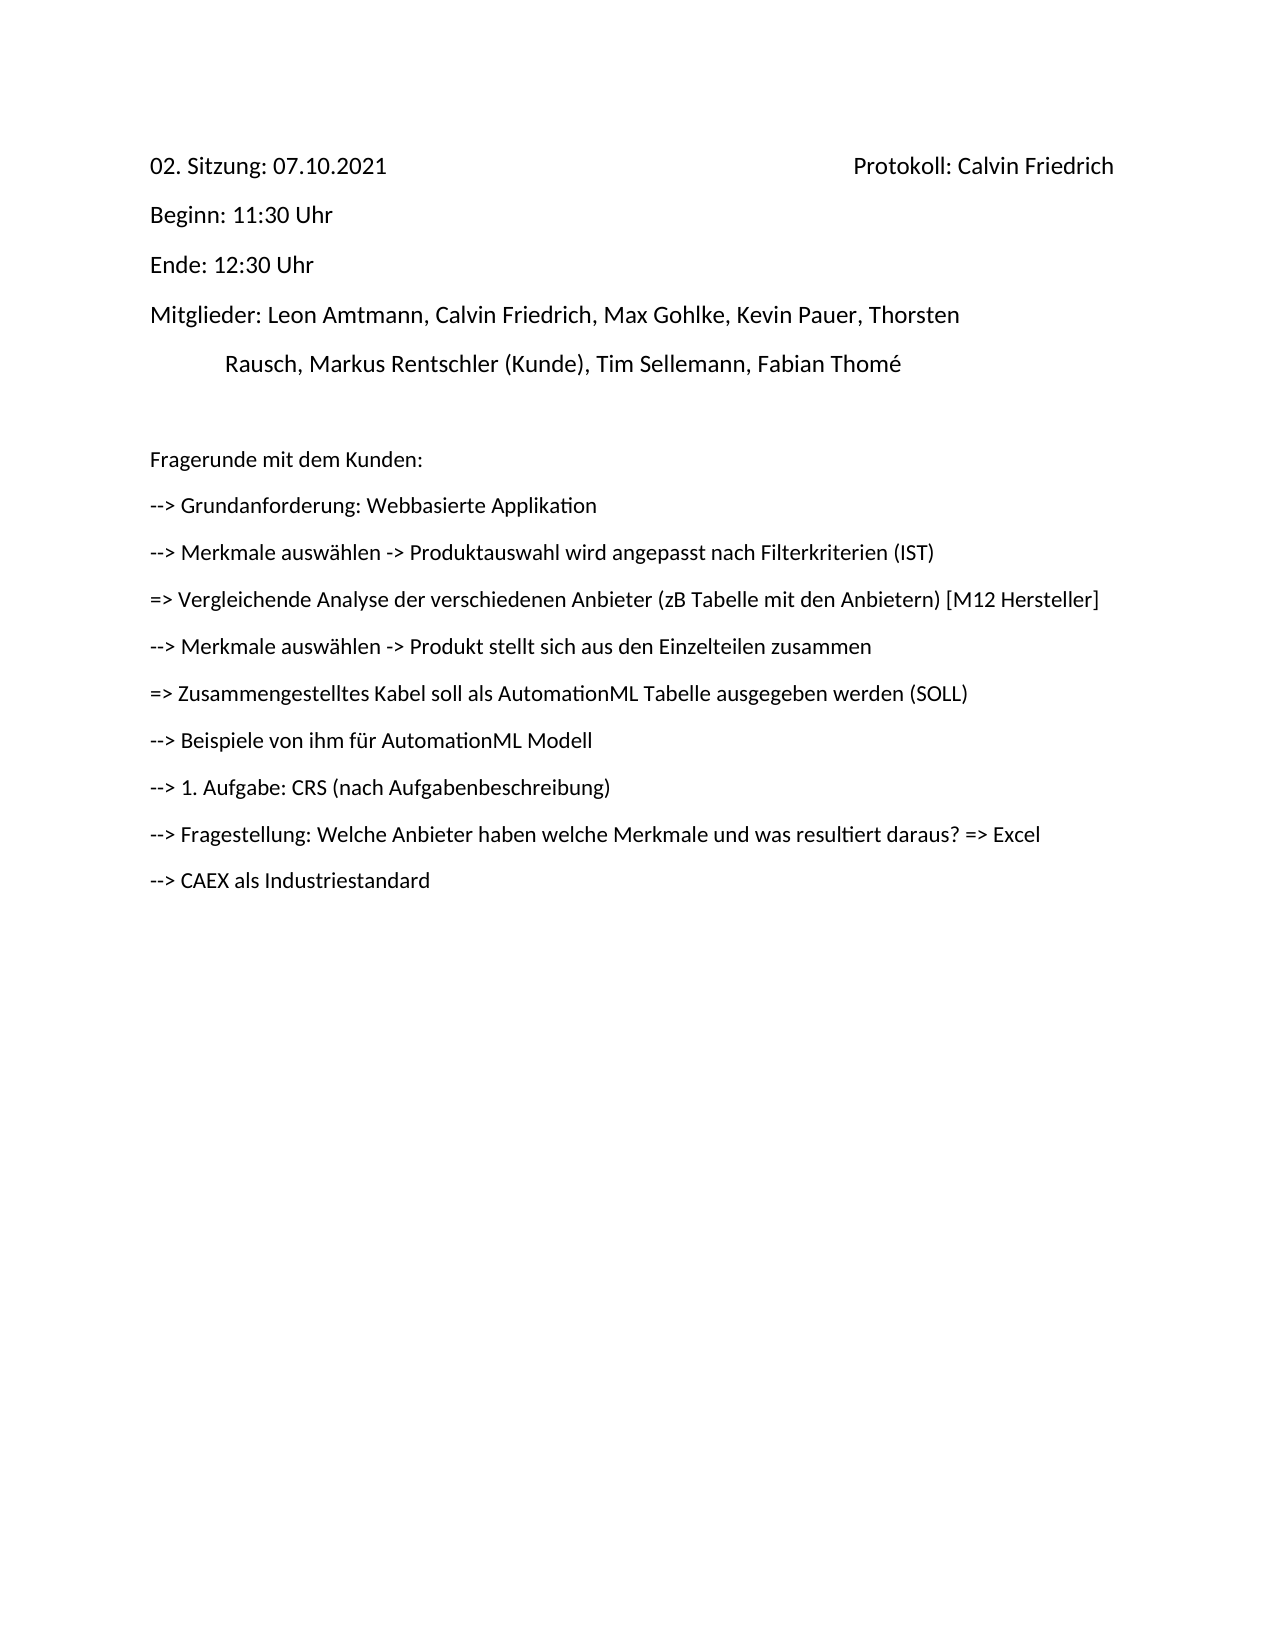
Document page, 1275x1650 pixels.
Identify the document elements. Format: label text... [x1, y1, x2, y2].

text --> Merkmale auswählen -> Produkt stellt sich aus den Einzelteilen zusammen [150, 632, 1125, 660]
text --> CAEX als Industriestandard [150, 867, 1125, 895]
text --> Merkmale auswählen -> Produktauswahl wird angepasst nach Filterkriterien (IST) [150, 538, 1125, 567]
text --> Beispiele von ihm für AutomationML Modell [150, 726, 1125, 754]
text Beginn: 11:30 Uhr [150, 199, 1125, 230]
text Fragerunde mit dem Kunden: [150, 445, 1125, 473]
text => Zusammengestelltes Kabel soll als AutomationML Tabelle ausgegeben werden (SOLL) [150, 679, 1125, 707]
text 02. Sitzung: 07.10.2021 Protokoll: Calvin Friedrich [150, 150, 1125, 181]
text --> 1. Aufgabe: CRS (nach Aufgabenbeschreibung) [150, 773, 1125, 801]
text Ende: 12:30 Uhr [150, 249, 1125, 280]
text => Vergleichende Analyse der verschiedenen Anbieter (zB Tabelle mit den Anbietern) [M12 Hersteller] [150, 585, 1125, 613]
text --> Fragestellung: Welche Anbieter haben welche Merkmale und was resultiert daraus? => Excel [150, 820, 1125, 848]
text Mitglieder: Leon Amtmann, Calvin Friedrich, Max Gohlke, Kevin Pauer, Thorsten [150, 299, 1125, 329]
text --> Grundanforderung: Webbasierte Applikation [150, 492, 1125, 520]
text Rausch, Markus Rentschler (Kunde), Tim Sellemann, Fabian Thomé [150, 348, 1125, 379]
